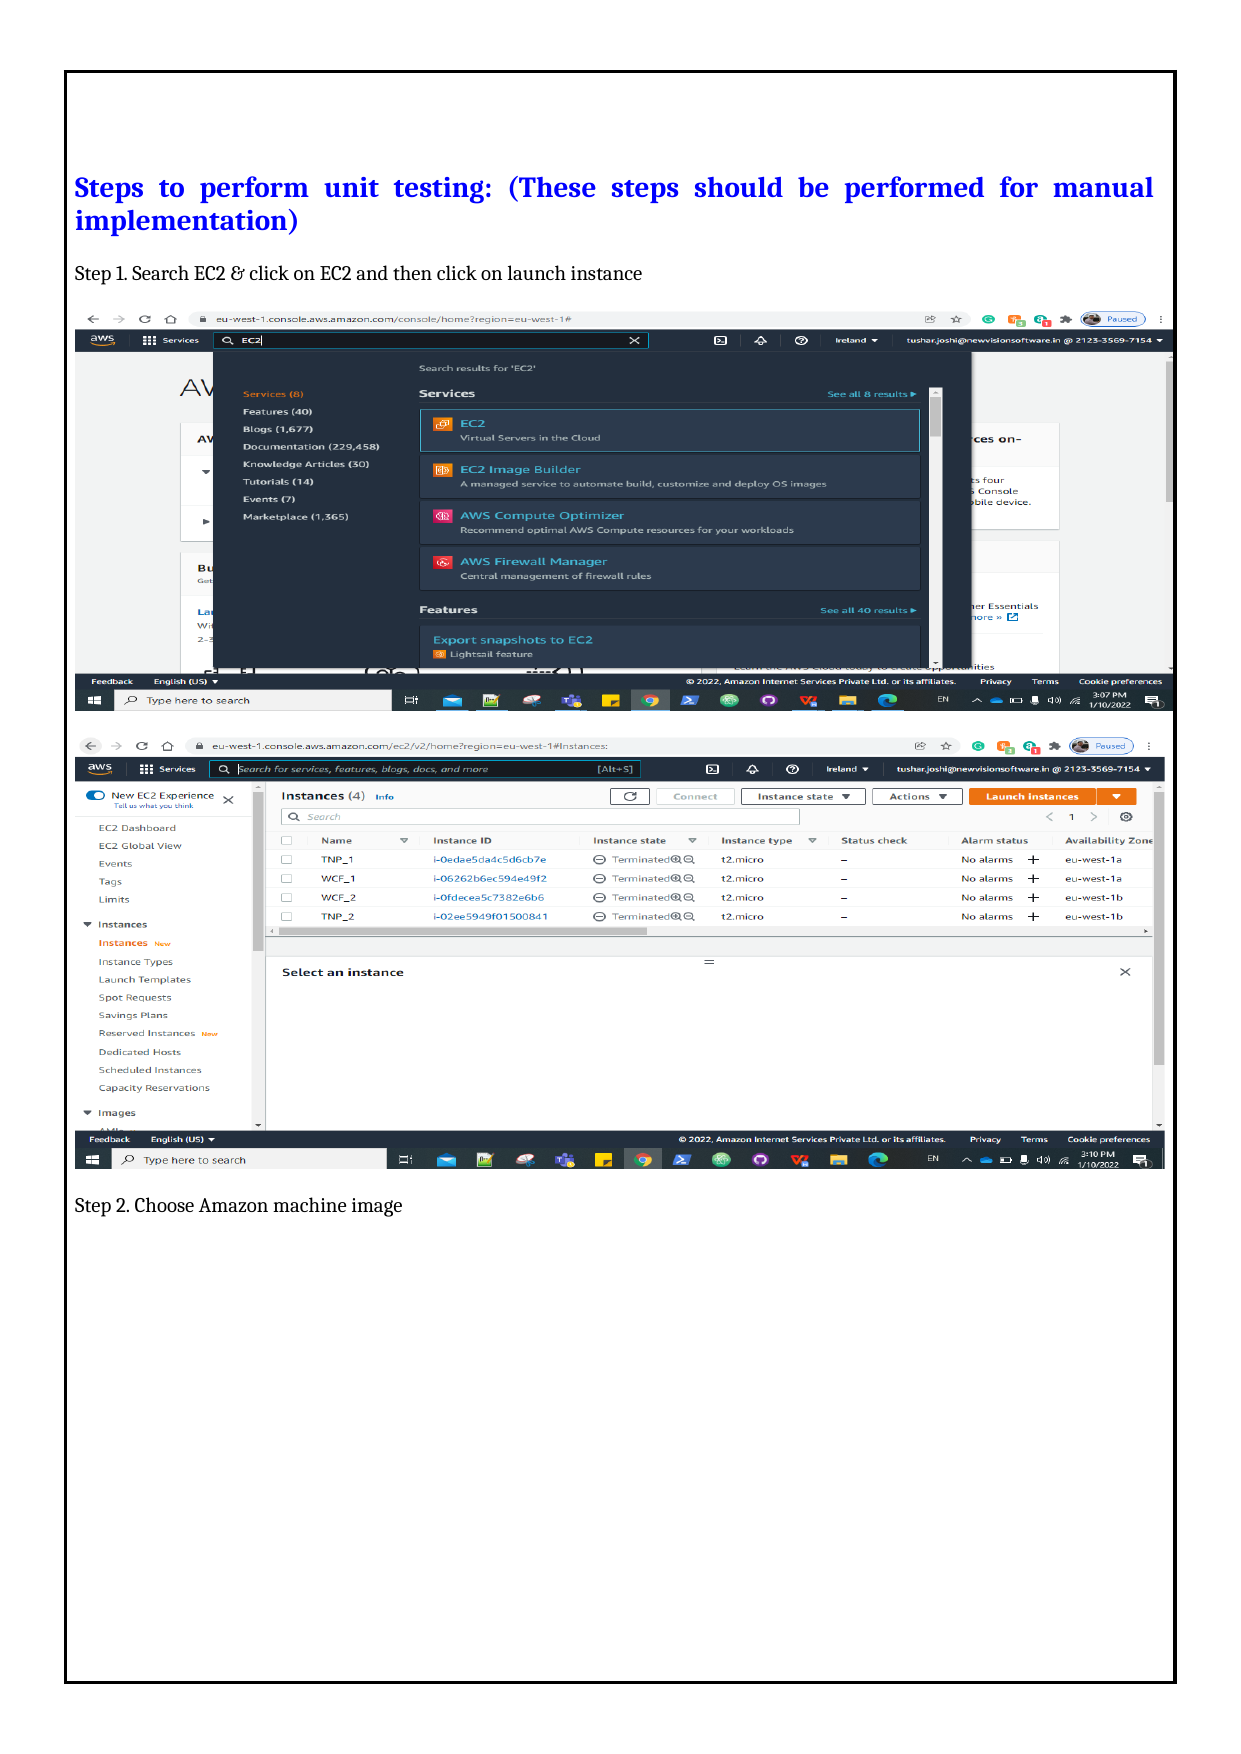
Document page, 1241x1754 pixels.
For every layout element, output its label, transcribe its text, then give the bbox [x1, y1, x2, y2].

picture [75, 309, 1173, 711]
text Steps to perform unit testing: (These steps should be performed for manual implementation) [75, 171, 1155, 238]
list Step 2. Choose Amazon machine image [75, 1194, 1155, 1218]
list Step 1. Search EC2 & click on EC2 and then click on launch instance [75, 262, 1155, 286]
picture [75, 736, 1165, 1169]
